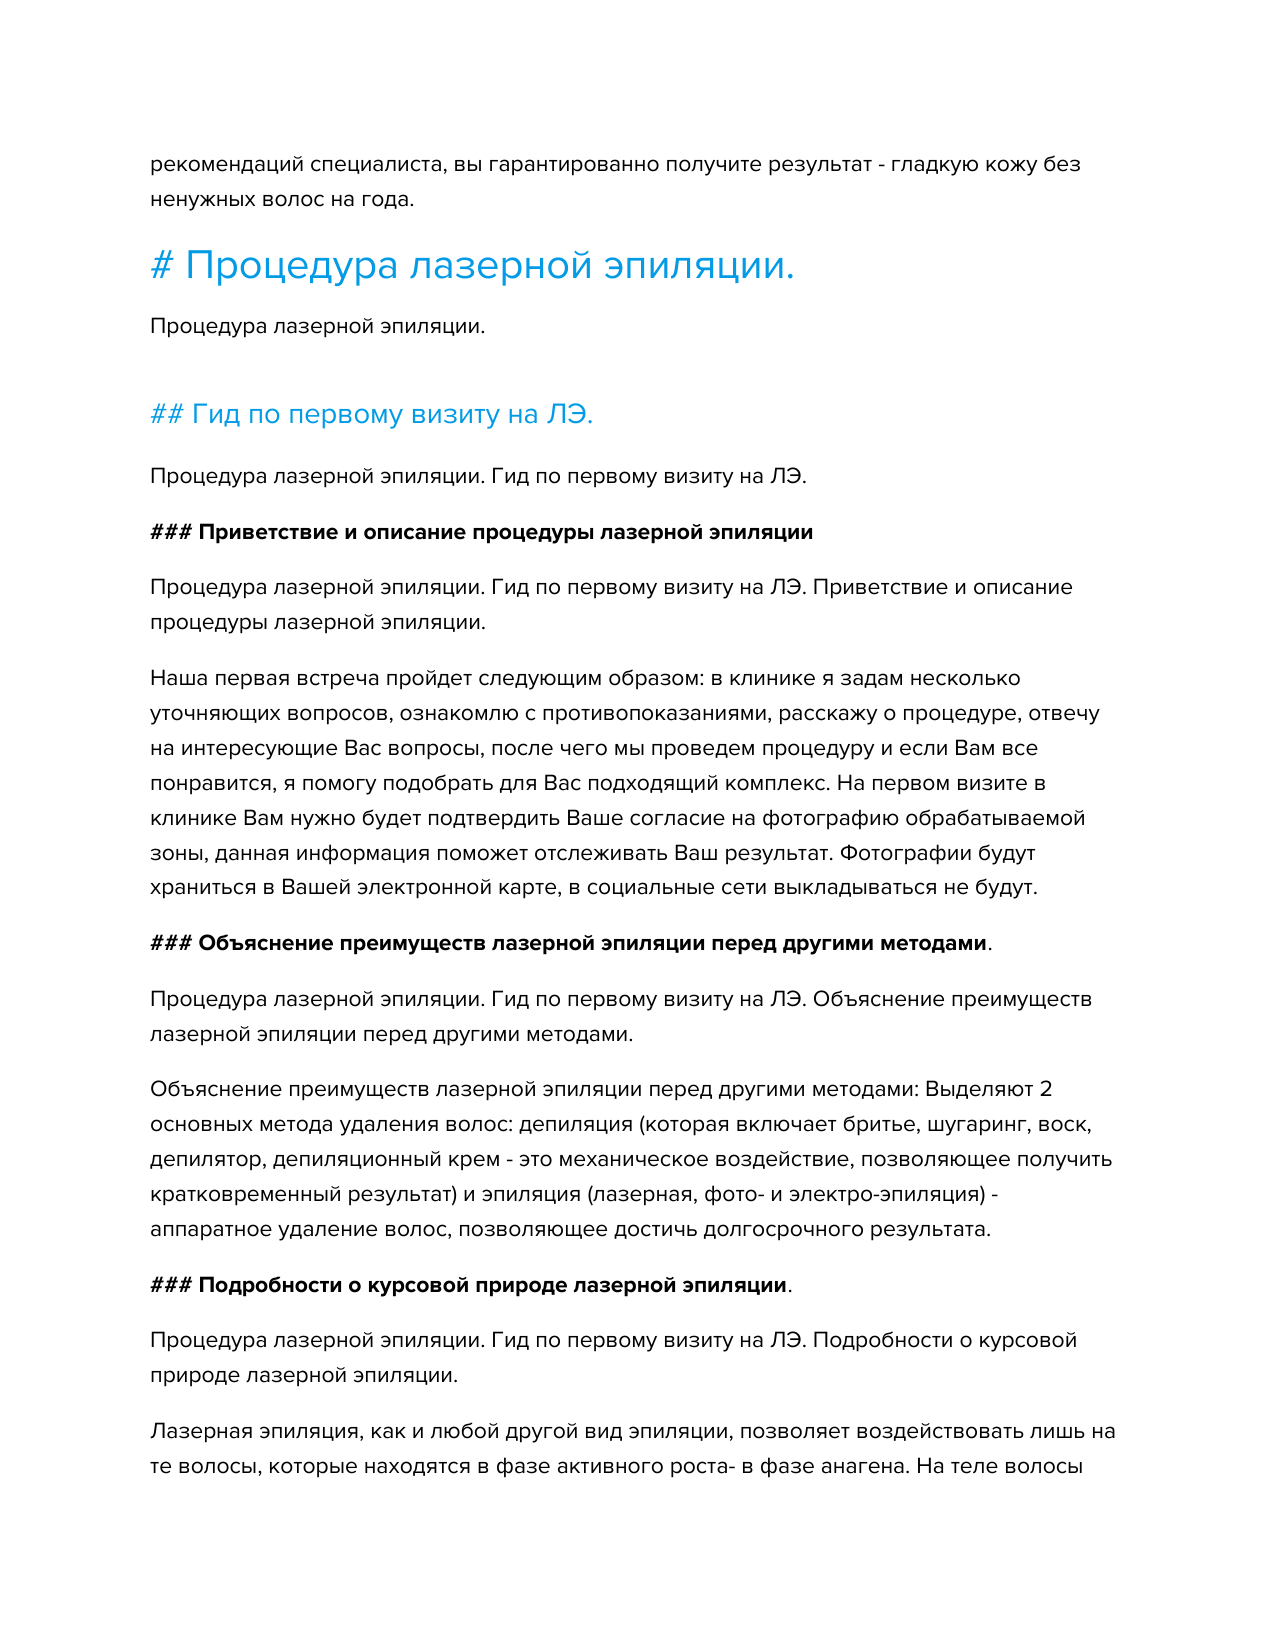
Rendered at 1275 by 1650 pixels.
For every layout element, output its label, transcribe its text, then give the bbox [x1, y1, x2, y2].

title # Процедура лазерной эпиляции. [150, 241, 1125, 291]
text Процедура лазерной эпиляции. Гид по первому визиту на ЛЭ. Подробности о курсовой природе лазерной эпиляции. [150, 1327, 1125, 1390]
text ### Подробности о курсовой природе лазерной эпиляции. [150, 1271, 1125, 1299]
text Процедура лазерной эпиляции. Гид по первому визиту на ЛЭ. Приветствие и описание процедуры лазерной эпиляции. [150, 574, 1125, 637]
text Процедура лазерной эпиляции. Гид по первому визиту на ЛЭ. Объяснение преимуществ лазерной эпиляции перед другими методами. [150, 985, 1125, 1048]
text ### Объяснение преимуществ лазерной эпиляции перед другими методами. [150, 929, 1125, 957]
text Процедура лазерной эпиляции. Гид по первому визиту на ЛЭ. [150, 462, 1125, 490]
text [150, 1417, 1125, 1480]
text Процедура лазерной эпиляции. [150, 312, 1125, 340]
text ### Приветствие и описание процедуры лазерной эпиляции [150, 518, 1125, 546]
subtitle ## Гид по первому визиту на ЛЭ. [150, 397, 1125, 433]
text Объяснение преимуществ лазерной эпиляции перед другими методами: Выделяют 2 основных метода удаления волос: депиляция (которая включает бритье, шугаринг, воск, депилятор, депиляционный крем - это механическое воздействие, позволяющее получить кратковременный результат) и эпиляция (лазерная, фото- и электро-эпиляция) - аппаратное удаление волос, позволяющее достичь долгосрочного результата. [150, 1076, 1125, 1243]
text Наша первая встреча пройдет следующим образом: в клинике я задам несколько уточняющих вопросов, ознакомлю с противопоказаниями, расскажу о процедуре, отвечу на интересующие Вас вопросы, после чего мы проведем процедуру и если Вам все понравится, я помогу подобрать для Вас подходящий комплекс. На первом визите в клинике Вам нужно будет подтвердить Ваше согласие на фотографию обрабатываемой зоны, данная информация поможет отслеживать Ваш результат. Фотографии будут храниться в Вашей электронной карте, в социальные сети выкладываться не будут. [150, 664, 1125, 902]
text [150, 150, 1125, 213]
